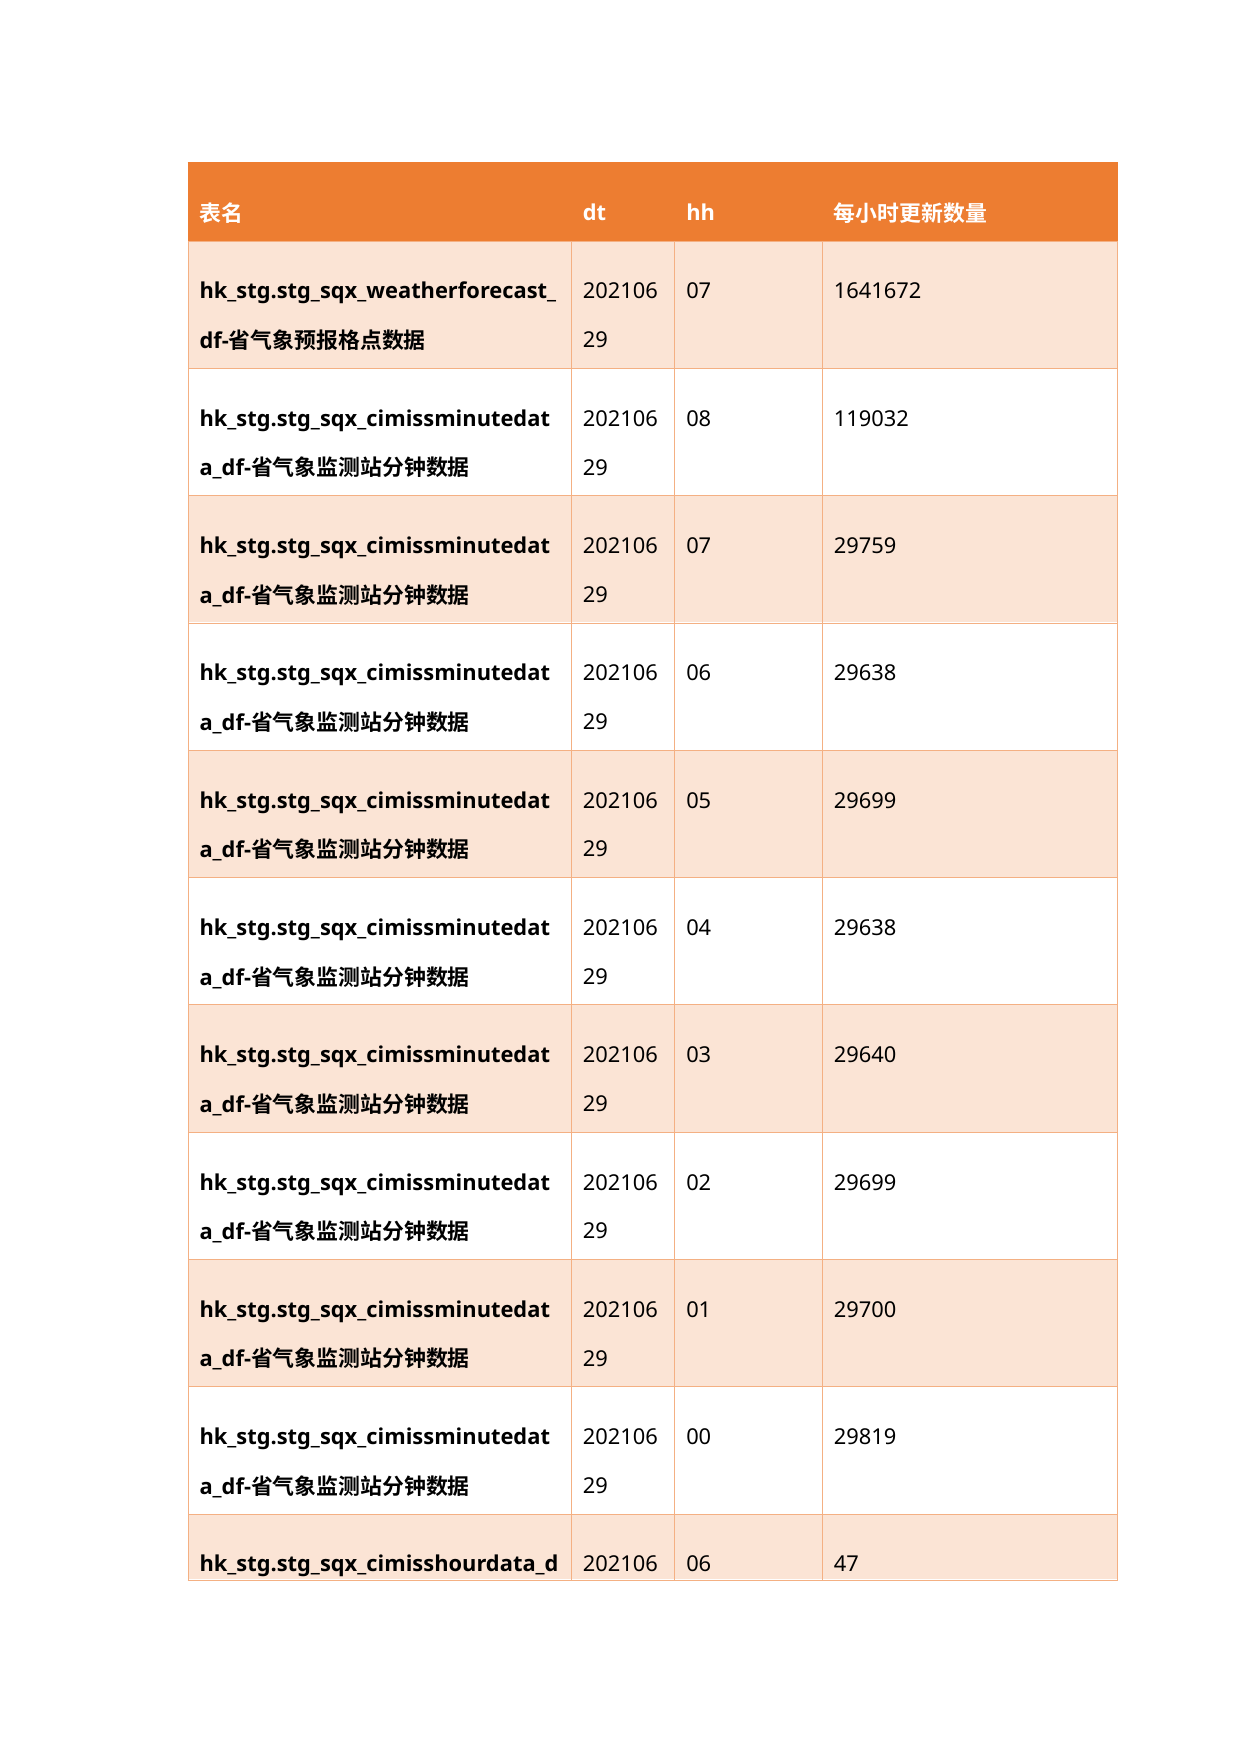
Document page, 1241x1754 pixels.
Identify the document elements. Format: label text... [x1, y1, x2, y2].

table_cell 119032 [823, 369, 1117, 495]
table_cell hk_stg.stg_sqx_weatherforecast_df-省气象预报格点数据 [189, 242, 571, 368]
table_cell hk_stg.stg_sqx_cimissminutedata_df-省气象监测站分钟数据 [189, 878, 571, 1004]
table_cell 03 [675, 1005, 822, 1132]
table_cell 20210629 [572, 1133, 674, 1259]
table_cell 29699 [823, 751, 1117, 877]
table_cell 20210629 [572, 1387, 674, 1513]
table_header 每小时更新数量 [823, 163, 1117, 241]
table_cell hk_stg.stg_sqx_cimissminutedata_df-省气象监测站分钟数据 [189, 1387, 571, 1513]
table_cell 20210629 [572, 1260, 674, 1386]
table_cell 02 [675, 1133, 822, 1259]
table_cell 29699 [823, 1133, 1117, 1259]
table_cell 07 [675, 496, 822, 622]
table_cell 29700 [823, 1260, 1117, 1386]
table_cell 06 [675, 1515, 822, 1579]
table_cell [189, 1515, 571, 1579]
table_cell 29638 [823, 878, 1117, 1004]
table_cell 20210629 [572, 496, 674, 622]
table_cell 20210629 [572, 369, 674, 495]
table_cell 29759 [823, 496, 1117, 622]
table_cell 01 [675, 1260, 822, 1386]
table_cell 29638 [823, 624, 1117, 750]
table_cell 20210629 [572, 878, 674, 1004]
table_cell 20210629 [572, 751, 674, 877]
table_cell 08 [675, 369, 822, 495]
table_cell 47 [823, 1515, 1117, 1579]
table_cell 06 [675, 624, 822, 750]
table_header hh [675, 163, 822, 241]
table_cell 20210629 [572, 1515, 674, 1579]
table_header 表名 [189, 163, 571, 241]
table_cell hk_stg.stg_sqx_cimissminutedata_df-省气象监测站分钟数据 [189, 751, 571, 877]
table_cell 00 [675, 1387, 822, 1513]
table_header dt [572, 163, 674, 241]
table_cell hk_stg.stg_sqx_cimissminutedata_df-省气象监测站分钟数据 [189, 369, 571, 495]
table_cell hk_stg.stg_sqx_cimissminutedata_df-省气象监测站分钟数据 [189, 1005, 571, 1132]
table_cell 05 [675, 751, 822, 877]
table_cell 1641672 [823, 242, 1117, 368]
table_cell 29819 [823, 1387, 1117, 1513]
table_cell 07 [675, 242, 822, 368]
table_cell 29640 [823, 1005, 1117, 1132]
table_cell hk_stg.stg_sqx_cimissminutedata_df-省气象监测站分钟数据 [189, 496, 571, 622]
table_cell hk_stg.stg_sqx_cimissminutedata_df-省气象监测站分钟数据 [189, 624, 571, 750]
table_cell hk_stg.stg_sqx_cimissminutedata_df-省气象监测站分钟数据 [189, 1260, 571, 1386]
table_cell 20210629 [572, 1005, 674, 1132]
table_cell 20210629 [572, 242, 674, 368]
table_cell 04 [675, 878, 822, 1004]
table_cell hk_stg.stg_sqx_cimissminutedata_df-省气象监测站分钟数据 [189, 1133, 571, 1259]
table_cell 20210629 [572, 624, 674, 750]
